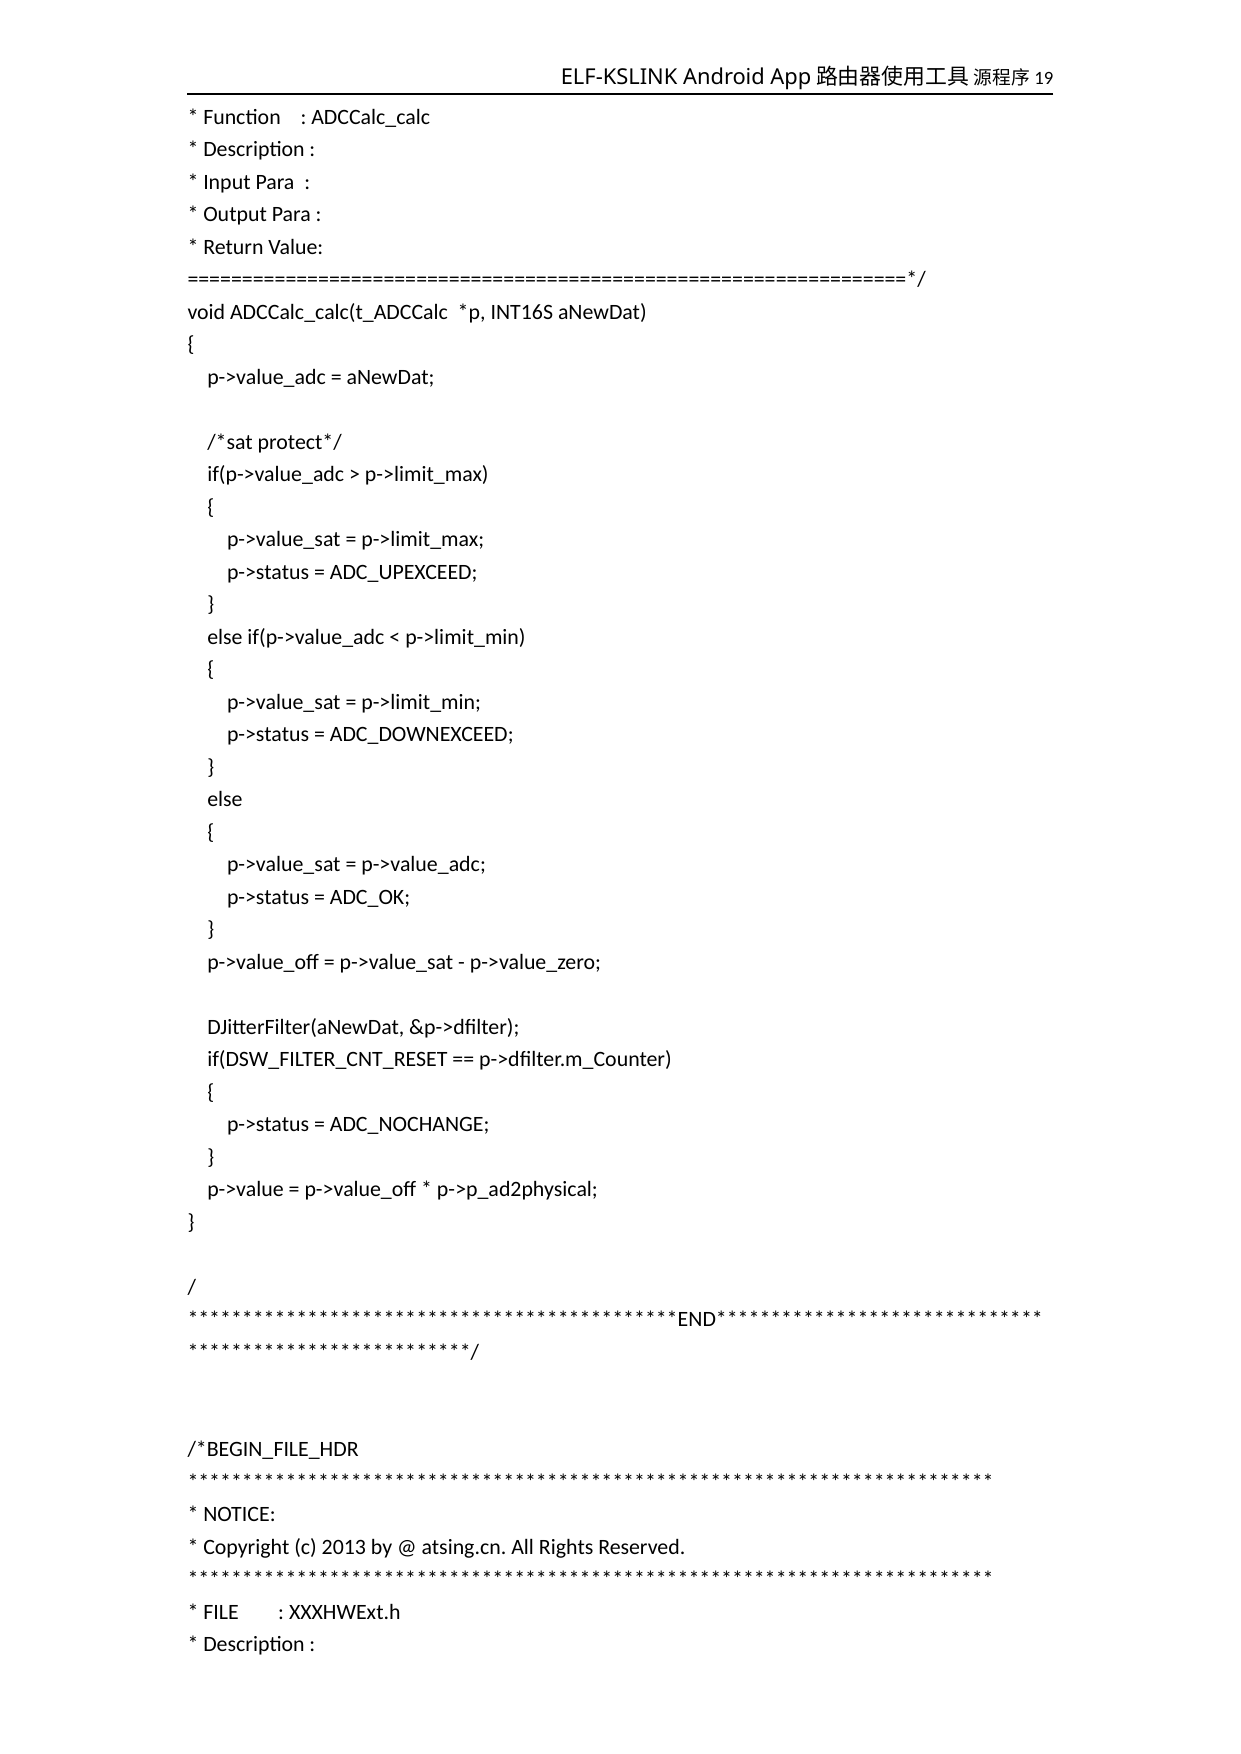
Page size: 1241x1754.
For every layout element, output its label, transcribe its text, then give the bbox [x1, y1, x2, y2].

text p->status = ADC_DOWNEXCEED; [187, 717, 1053, 750]
text * Output Para : [187, 197, 1053, 230]
text p->value_off = p->value_sat - p->value_zero; [187, 945, 1053, 977]
text ************************************************************************** [187, 1465, 1053, 1497]
text } [187, 750, 1053, 782]
text p->value_sat = p->limit_max; [187, 522, 1053, 555]
text * Copyright (c) 2013 by @ atsing.cn. All Rights Reserved. [187, 1530, 1053, 1562]
text /*BEGIN_FILE_HDR [187, 1432, 1053, 1465]
text else [187, 782, 1053, 815]
text /*sat protect*/ [187, 425, 1053, 457]
text p->status = ADC_NOCHANGE; [187, 1107, 1053, 1140]
text p->value_sat = p->value_adc; [187, 847, 1053, 880]
text * Function : ADCCalc_calc [187, 100, 1053, 132]
text void ADCCalc_calc(t_ADCCalc *p, INT16S aNewDat) [187, 295, 1053, 327]
text * NOTICE: [187, 1497, 1053, 1530]
text p->status = ADC_UPEXCEED; [187, 555, 1053, 587]
text } [187, 912, 1053, 945]
text DJitterFilter(aNewDat, &p->dfilter); [187, 1010, 1053, 1042]
text { [187, 652, 1053, 685]
text * Return Value: [187, 230, 1053, 262]
text else if(p->value_adc < p->limit_min) [187, 620, 1053, 652]
text p->value = p->value_off * p->p_ad2physical; [187, 1172, 1053, 1205]
text * Description : [187, 132, 1053, 165]
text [187, 262, 1053, 295]
text { [187, 815, 1053, 847]
text { [187, 1075, 1053, 1107]
text } [187, 1205, 1053, 1237]
text } [187, 587, 1053, 620]
text if(DSW_FILTER_CNT_RESET == p->dfilter.m_Counter) [187, 1042, 1053, 1075]
text * Description : [187, 1627, 1053, 1660]
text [187, 1562, 1053, 1595]
text /*********************************************END********************************************************/ [187, 1270, 1053, 1367]
text { [187, 490, 1053, 522]
text p->value_adc = aNewDat; [187, 360, 1053, 392]
text if(p->value_adc > p->limit_max) [187, 457, 1053, 490]
text * Input Para : [187, 165, 1053, 197]
text } [187, 1140, 1053, 1172]
text p->value_sat = p->limit_min; [187, 685, 1053, 717]
text { [187, 327, 1053, 360]
text p->status = ADC_OK; [187, 880, 1053, 912]
text * FILE : XXXHWExt.h [187, 1595, 1053, 1627]
